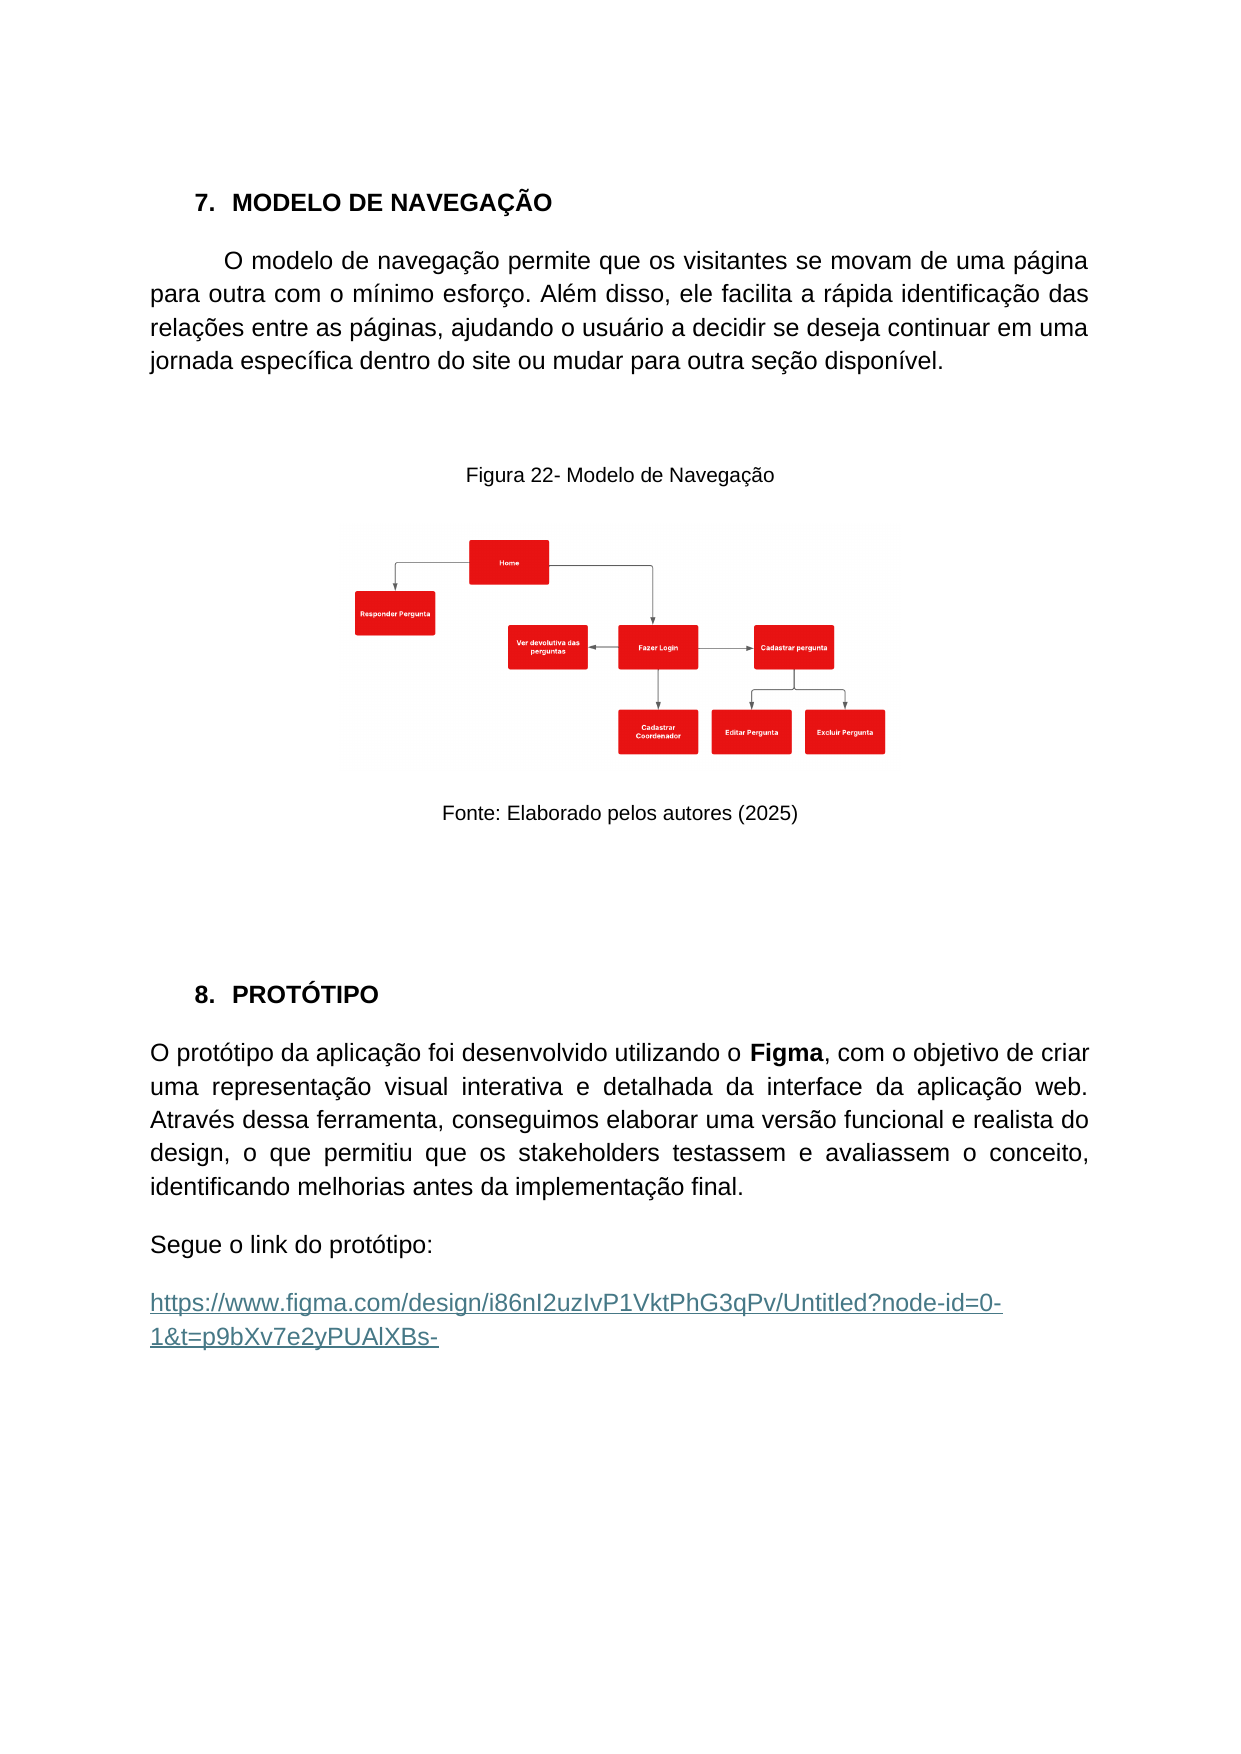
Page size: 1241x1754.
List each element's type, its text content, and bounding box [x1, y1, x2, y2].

text Figura 22- Modelo de Navegação [150, 462, 1090, 486]
text Segue o link do protótipo: [150, 1230, 1090, 1258]
text O protótipo da aplicação foi desenvolvido utilizando o Figma, com o objetivo de criar uma representação visual interativa e detalhada da interface da aplicação web. Através dessa ferramenta, conseguimos elaborar uma versão funcional e realista do design, o que permitiu que os stakeholders testassem e avaliassem o conceito, identificando melhorias antes da implementação final. [150, 1038, 1090, 1200]
subtitle PROTÓTIPO [194, 980, 1090, 1008]
text O modelo de navegação permite que os visitantes se movam de uma página para outra com o mínimo esforço. Além disso, ele facilita a rápida identificação das relações entre as páginas, ajudando o usuário a decidir se deseja continuar em uma jornada específica dentro do site ou mudar para outra seção disponível. [150, 246, 1090, 374]
text https://www.figma.com/design/i86nI2uzIvP1VktPhG3qPv/Untitled?node-id=0-1&t=p9bXv7e2yPUAlXBs- [150, 1288, 1090, 1350]
text Fonte: Elaborado pelos autores (2025) [150, 801, 1090, 825]
picture [338, 523, 902, 771]
subtitle MODELO DE NAVEGAÇÃO [194, 187, 1090, 216]
